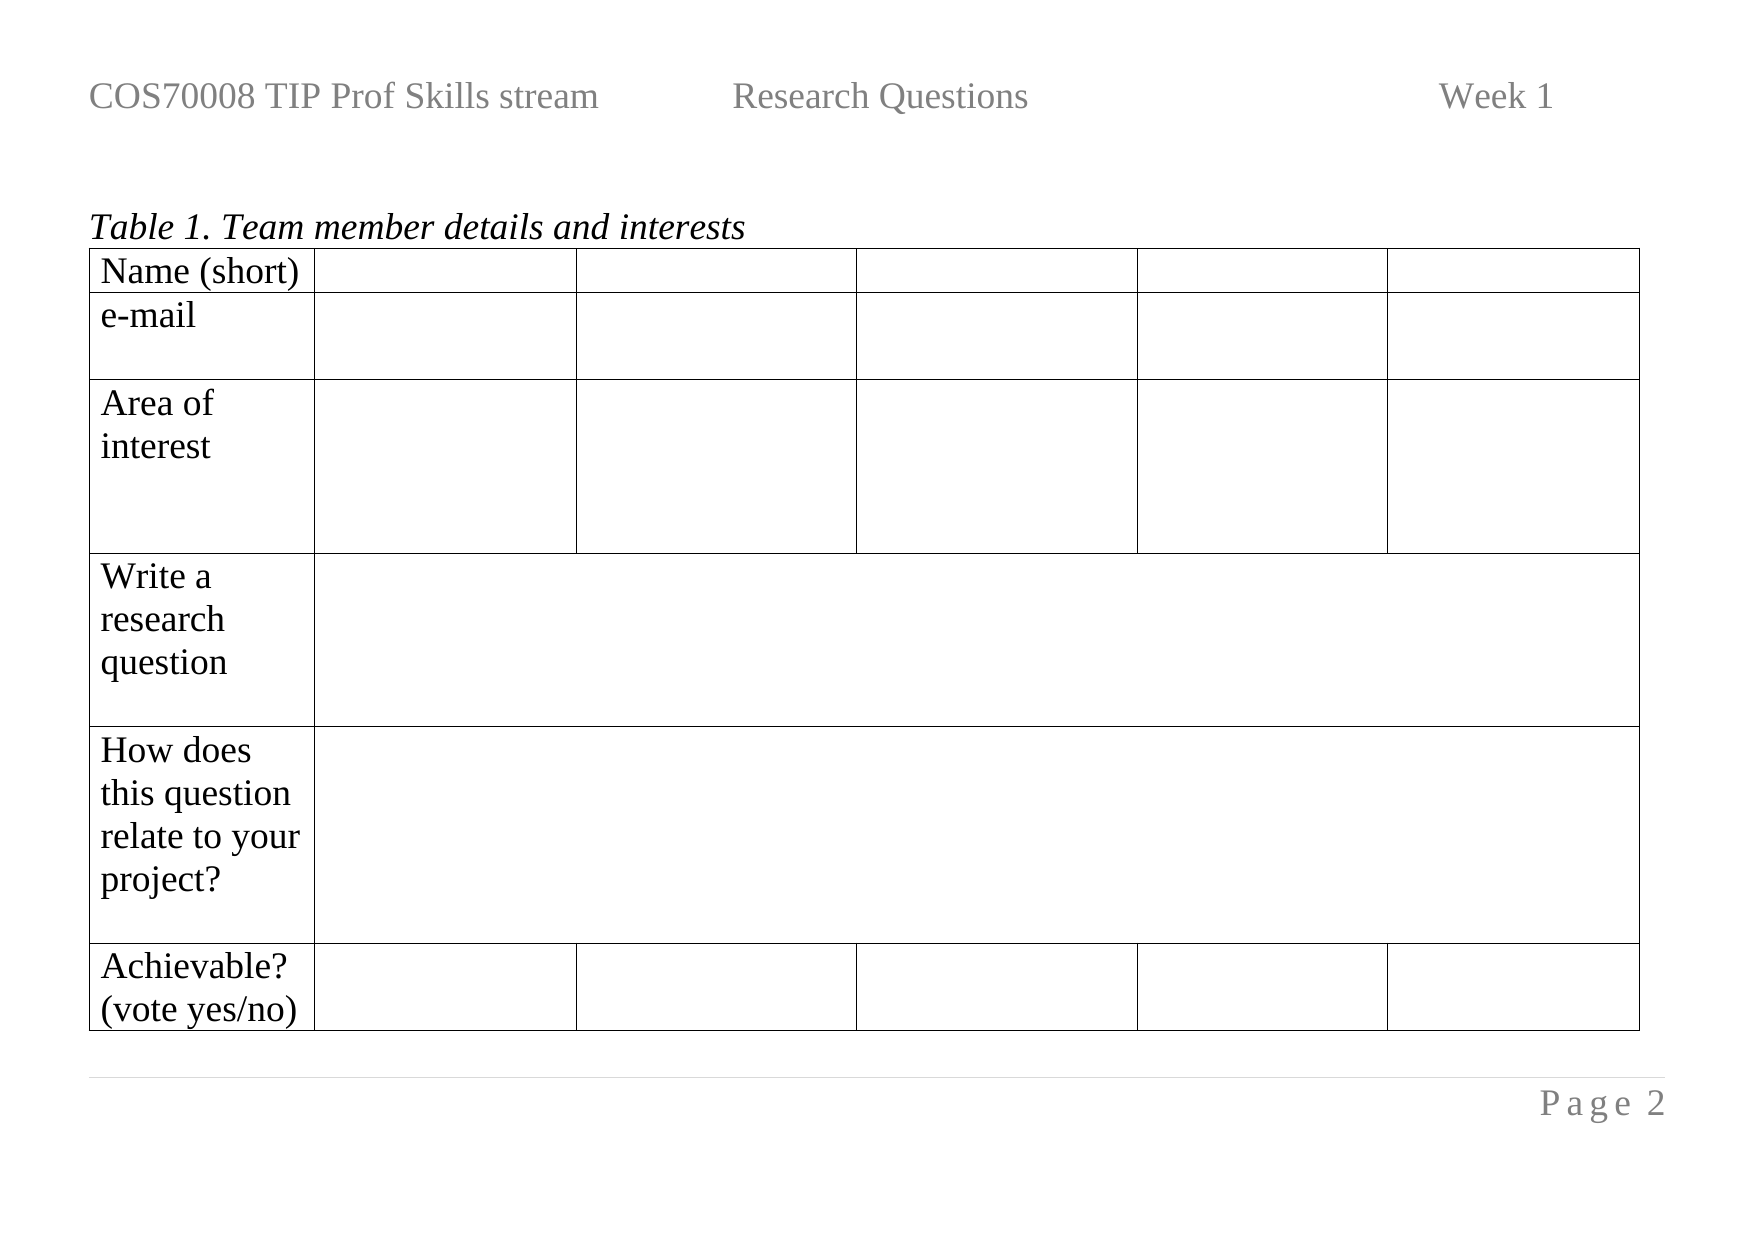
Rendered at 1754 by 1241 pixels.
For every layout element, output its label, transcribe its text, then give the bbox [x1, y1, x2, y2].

table_header Name (short) [90, 249, 314, 292]
table_header [315, 249, 576, 292]
table_header [577, 249, 856, 292]
text Table 1. Team member details and interests [89, 204, 1665, 247]
table_cell Achievable? (vote yes/no) [90, 944, 314, 1030]
table_cell [577, 293, 856, 379]
table_cell [1388, 944, 1639, 1030]
table_header [1138, 249, 1387, 292]
table_cell [857, 293, 1137, 379]
table_header [857, 249, 1137, 292]
table_header [1388, 249, 1639, 292]
table_cell Write a research question [90, 554, 314, 726]
table_cell [1138, 380, 1387, 552]
table_cell [1138, 944, 1387, 1030]
table_cell [1388, 380, 1639, 552]
table_cell How does this question relate to your project? [90, 727, 314, 943]
table_cell [857, 944, 1137, 1030]
table_cell [1388, 293, 1639, 379]
table_cell [857, 380, 1137, 552]
table_cell [315, 554, 1639, 726]
table_cell [315, 944, 576, 1030]
table_cell e-mail [90, 293, 314, 379]
table_cell [315, 293, 576, 379]
table_cell [1138, 293, 1387, 379]
table_cell [315, 727, 1639, 943]
table_cell Area of interest [90, 380, 314, 552]
table_cell [315, 380, 576, 552]
table_cell [577, 380, 856, 552]
table_cell [577, 944, 856, 1030]
